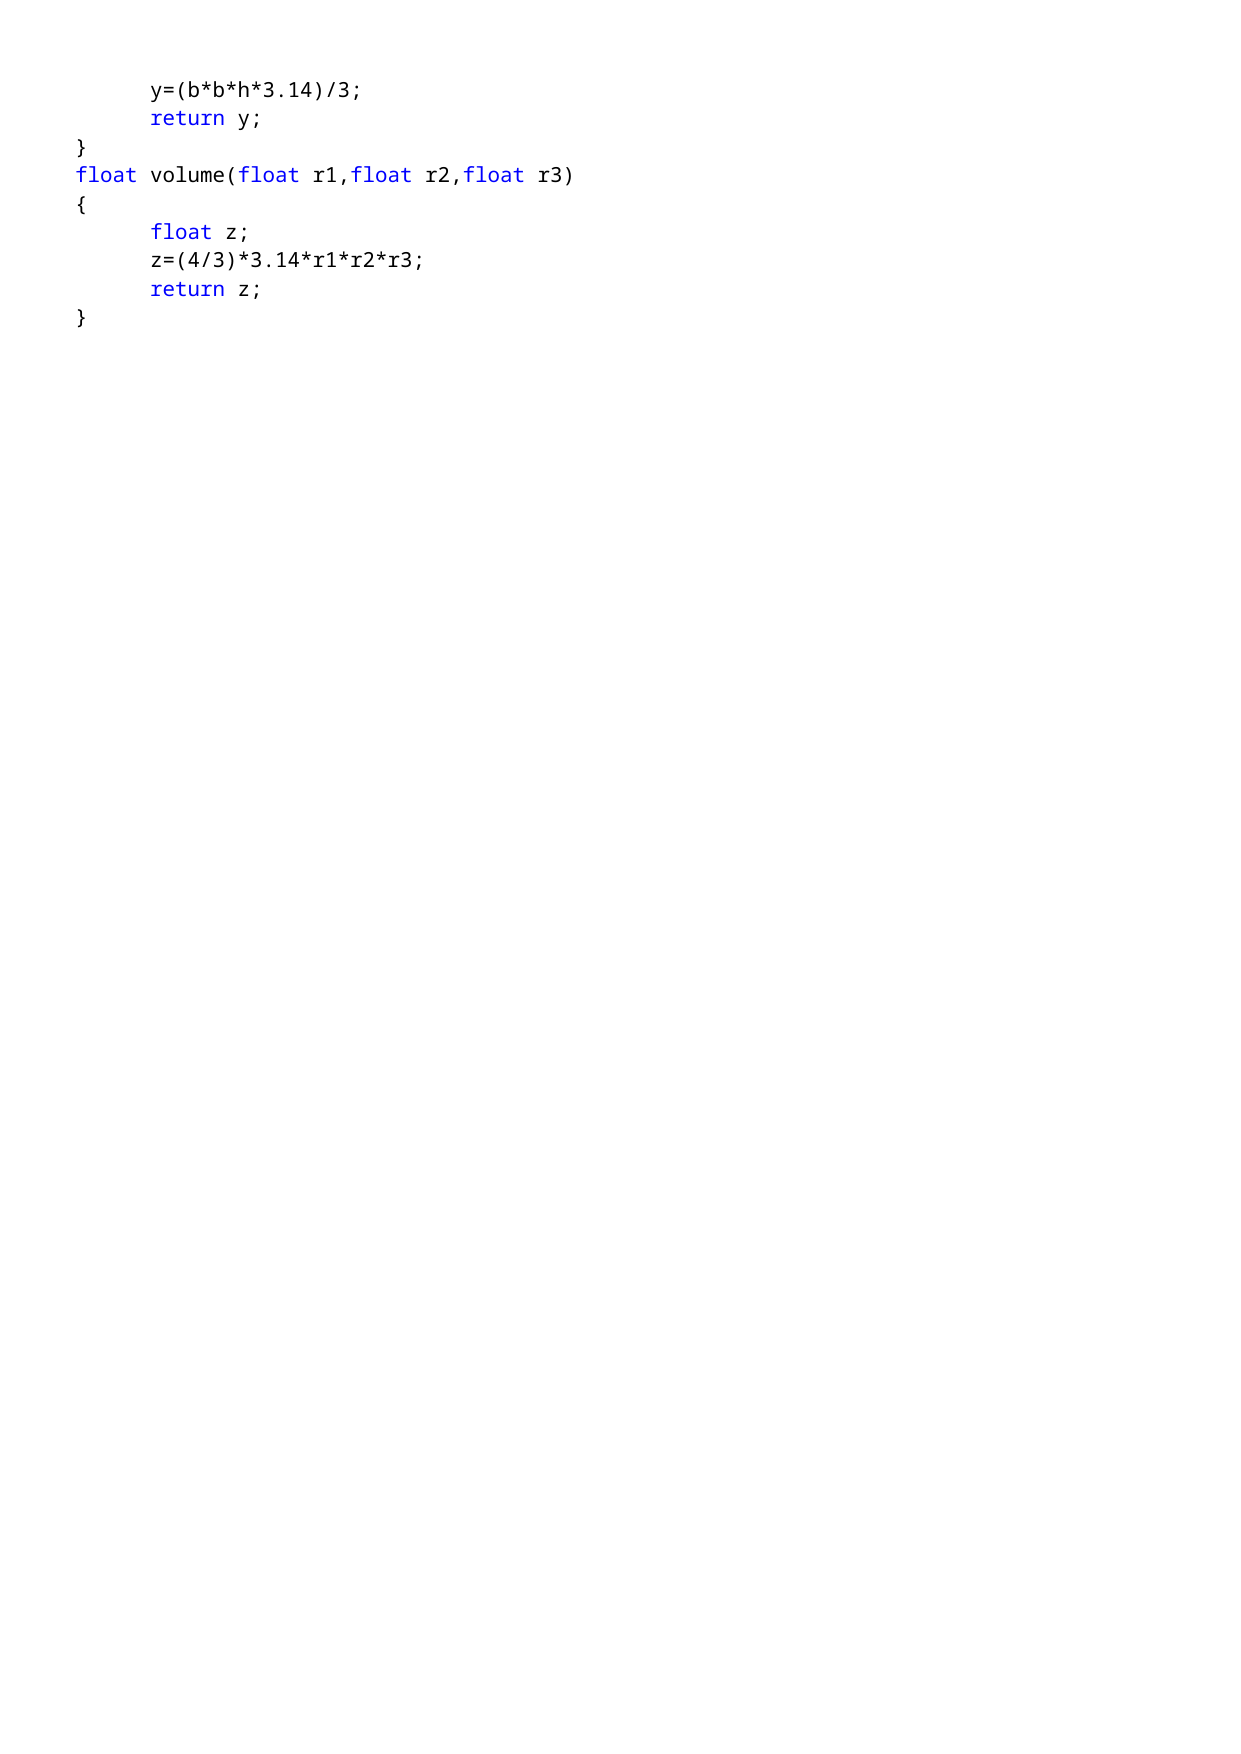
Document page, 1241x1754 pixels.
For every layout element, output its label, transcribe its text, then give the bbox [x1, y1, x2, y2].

text z=(4/3)*3.14*r1*r2*r3; [75, 246, 1165, 274]
text float volume(float r1,float r2,float r3) [75, 160, 1165, 189]
text return z; [75, 274, 1165, 302]
text y=(b*b*h*3.14)/3; [75, 75, 1165, 103]
text float z; [75, 217, 1165, 246]
text return y; [75, 103, 1165, 132]
text } [75, 302, 1165, 331]
text } [75, 132, 1165, 160]
text { [75, 189, 1165, 217]
